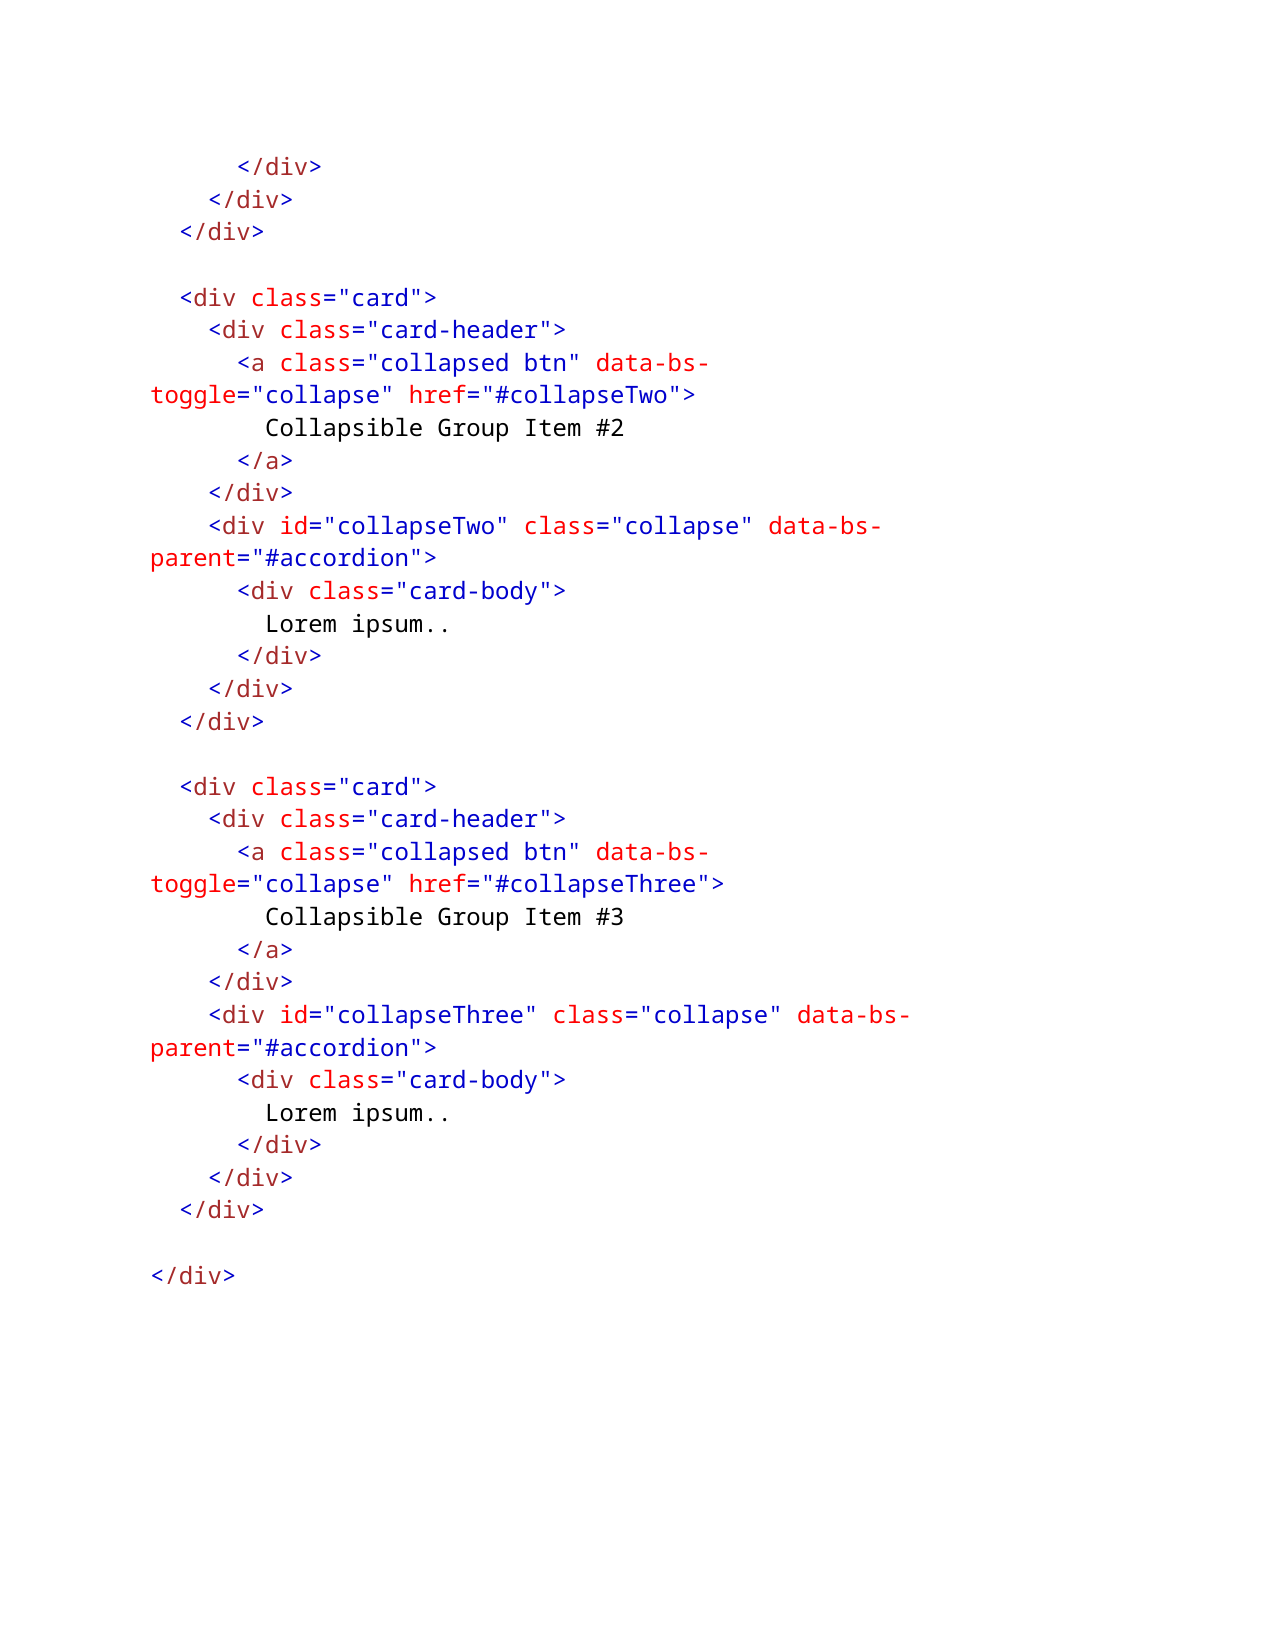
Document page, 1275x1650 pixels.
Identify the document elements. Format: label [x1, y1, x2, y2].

text [150, 150, 1125, 1291]
